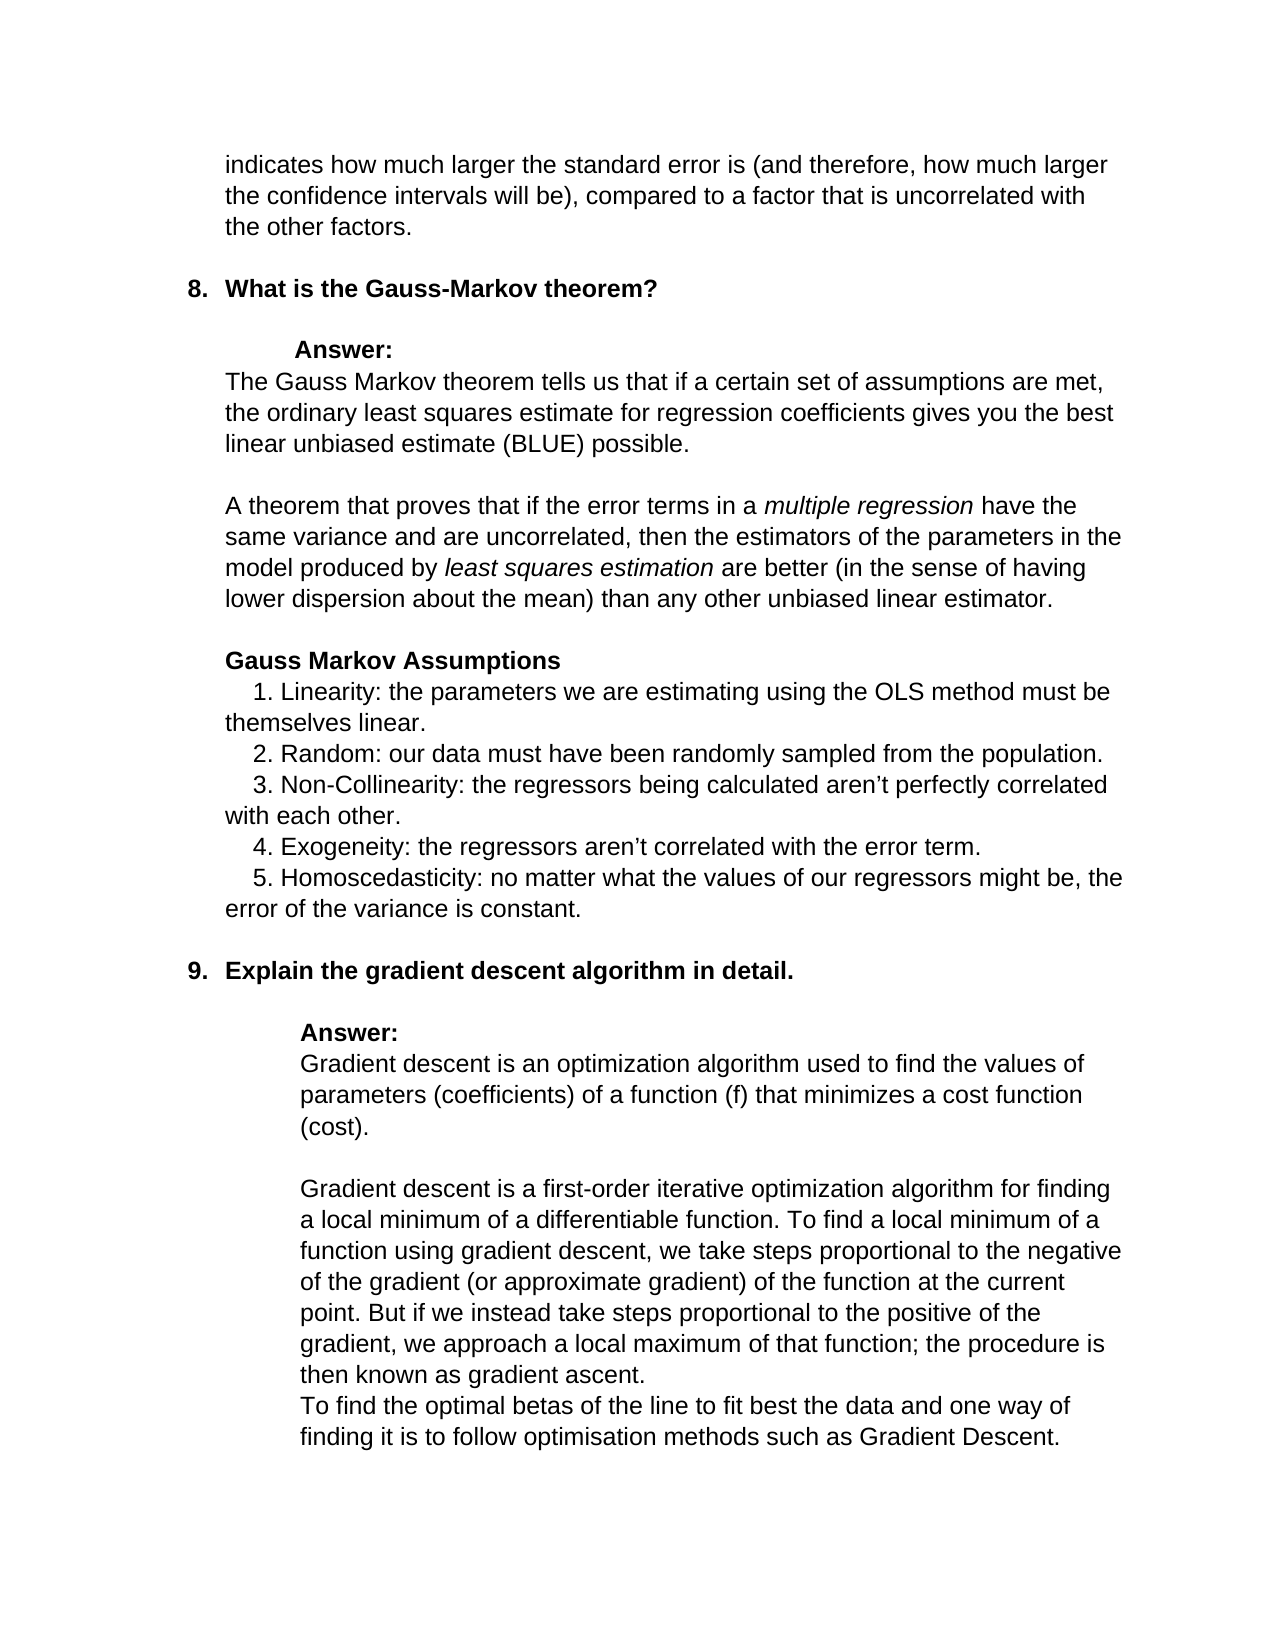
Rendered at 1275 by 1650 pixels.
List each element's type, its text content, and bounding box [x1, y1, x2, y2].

list 2. Random: our data must have been randomly sampled from the population. [225, 739, 1125, 768]
list 5. Homoscedasticity: no matter what the values of our regressors might be, the error of the variance is constant. [225, 863, 1125, 923]
list Gauss Markov Assumptions [225, 646, 1125, 674]
list Answer: [225, 335, 1125, 364]
list What is the Gauss-Markov theorem? [187, 274, 1125, 303]
list Answer: [300, 1018, 1125, 1047]
list Gradient descent is an optimization algorithm used to find the values of parameters (coefficients) of a function (f) that minimizes a cost function (cost). [300, 1049, 1125, 1140]
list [225, 150, 1125, 241]
list 1. Linearity: the parameters we are estimating using the OLS method must be themselves linear. [225, 677, 1125, 737]
list To find the optimal betas of the line to fit best the data and one way of finding it is to follow optimisation methods such as Gradient Descent. [300, 1391, 1125, 1451]
list 4. Exogeneity: the regressors aren’t correlated with the error term. [225, 832, 1125, 861]
list Explain the gradient descent algorithm in detail. [187, 956, 1125, 985]
list Gradient descent is a first-order iterative optimization algorithm for finding a local minimum of a differentiable function. To find a local minimum of a function using gradient descent, we take steps proportional to the negative of the gradient (or approximate gradient) of the function at the current point. But if we instead take steps proportional to the positive of the gradient, we approach a local maximum of that function; the procedure is then known as gradient ascent. [300, 1173, 1125, 1388]
list 3. Non-Collinearity: the regressors being calculated aren’t perfectly correlated with each other. [225, 770, 1125, 830]
list A theorem that proves that if the error terms in a multiple regression have the same variance and are uncorrelated, then the estimators of the parameters in the model produced by least squares estimation are better (in the sense of having lower dispersion about the mean) than any other unbiased linear estimator. [225, 491, 1125, 612]
list The Gauss Markov theorem tells us that if a certain set of assumptions are met, the ordinary least squares estimate for regression coefficients gives you the best linear unbiased estimate (BLUE) possible. [225, 366, 1125, 457]
